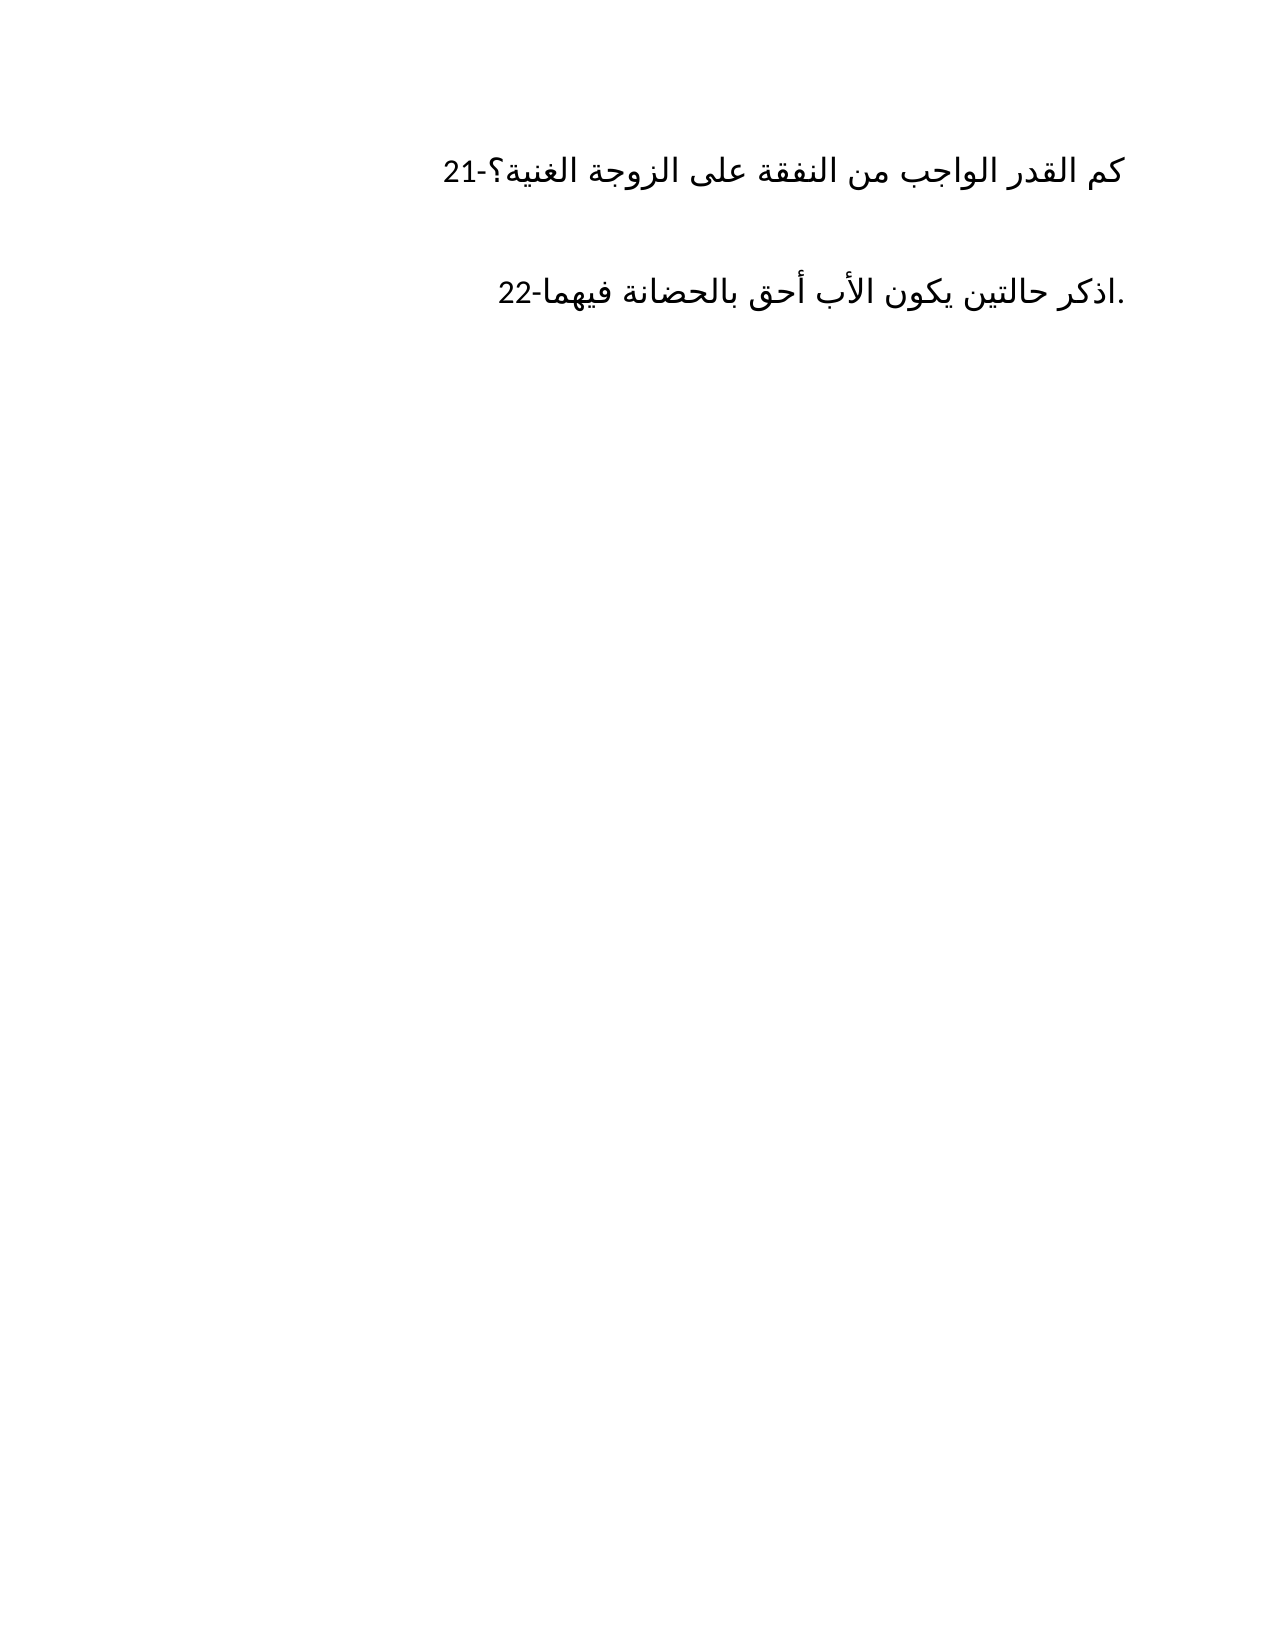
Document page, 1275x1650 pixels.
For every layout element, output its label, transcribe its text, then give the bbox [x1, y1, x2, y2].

text 21-كم القدر الواجب من النفقة على الزوجة الغنية؟ [150, 150, 1125, 191]
text 22-اذكر حالتين يكون الأب أحق بالحضانة فيهما. [150, 271, 1125, 312]
